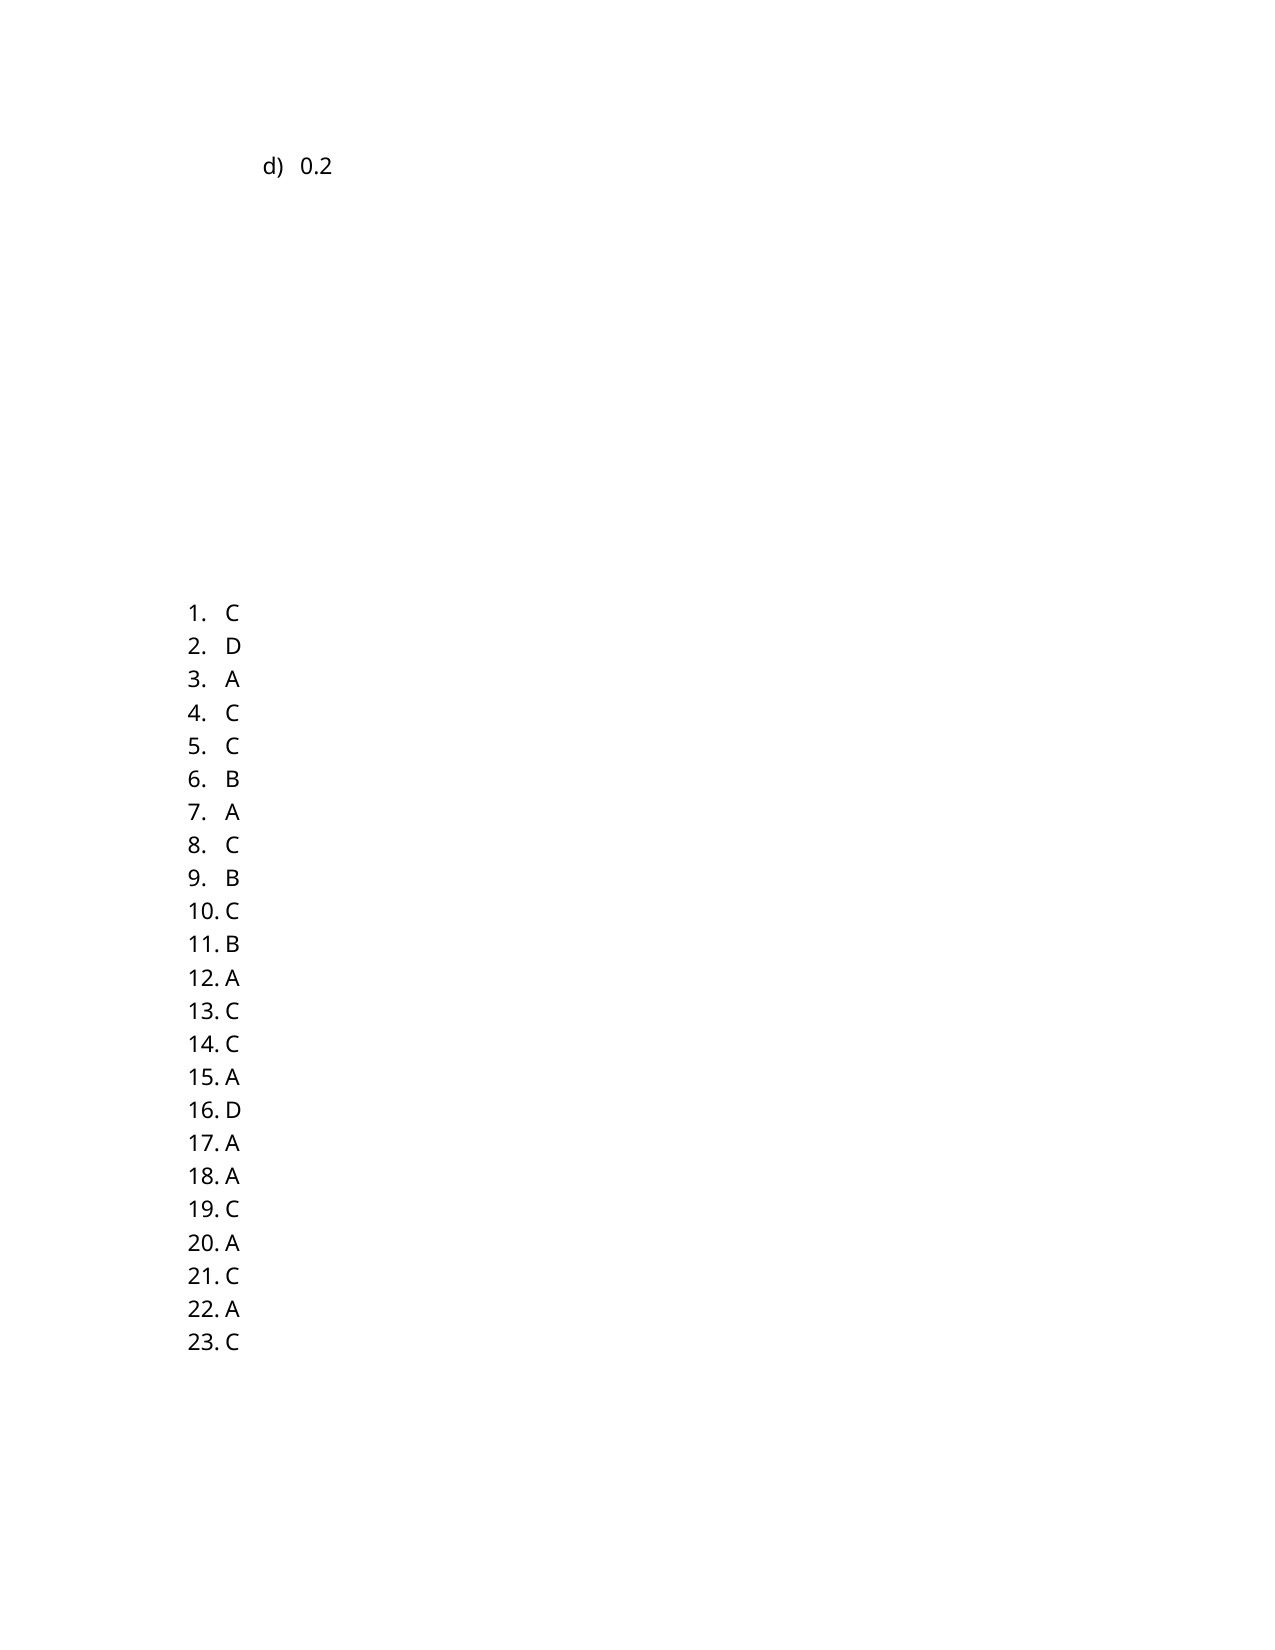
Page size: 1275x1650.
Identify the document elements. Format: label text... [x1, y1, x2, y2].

list C [187, 895, 1125, 927]
list C [187, 1260, 1125, 1291]
list B [187, 862, 1125, 893]
list A [187, 1127, 1125, 1158]
list D [187, 1094, 1125, 1125]
list C [187, 995, 1125, 1026]
list A [187, 1293, 1125, 1324]
list A [187, 796, 1125, 827]
list D [187, 630, 1125, 662]
list C [187, 1326, 1125, 1357]
list A [187, 1160, 1125, 1192]
list C [187, 1028, 1125, 1059]
list A [187, 663, 1125, 695]
list A [187, 1227, 1125, 1258]
list B [187, 763, 1125, 794]
list A [187, 1061, 1125, 1092]
list C [187, 697, 1125, 728]
list 0.2 [262, 150, 1125, 181]
list C [187, 597, 1125, 628]
list C [187, 829, 1125, 860]
list C [187, 1193, 1125, 1225]
list A [187, 962, 1125, 993]
list C [187, 730, 1125, 761]
list B [187, 928, 1125, 960]
